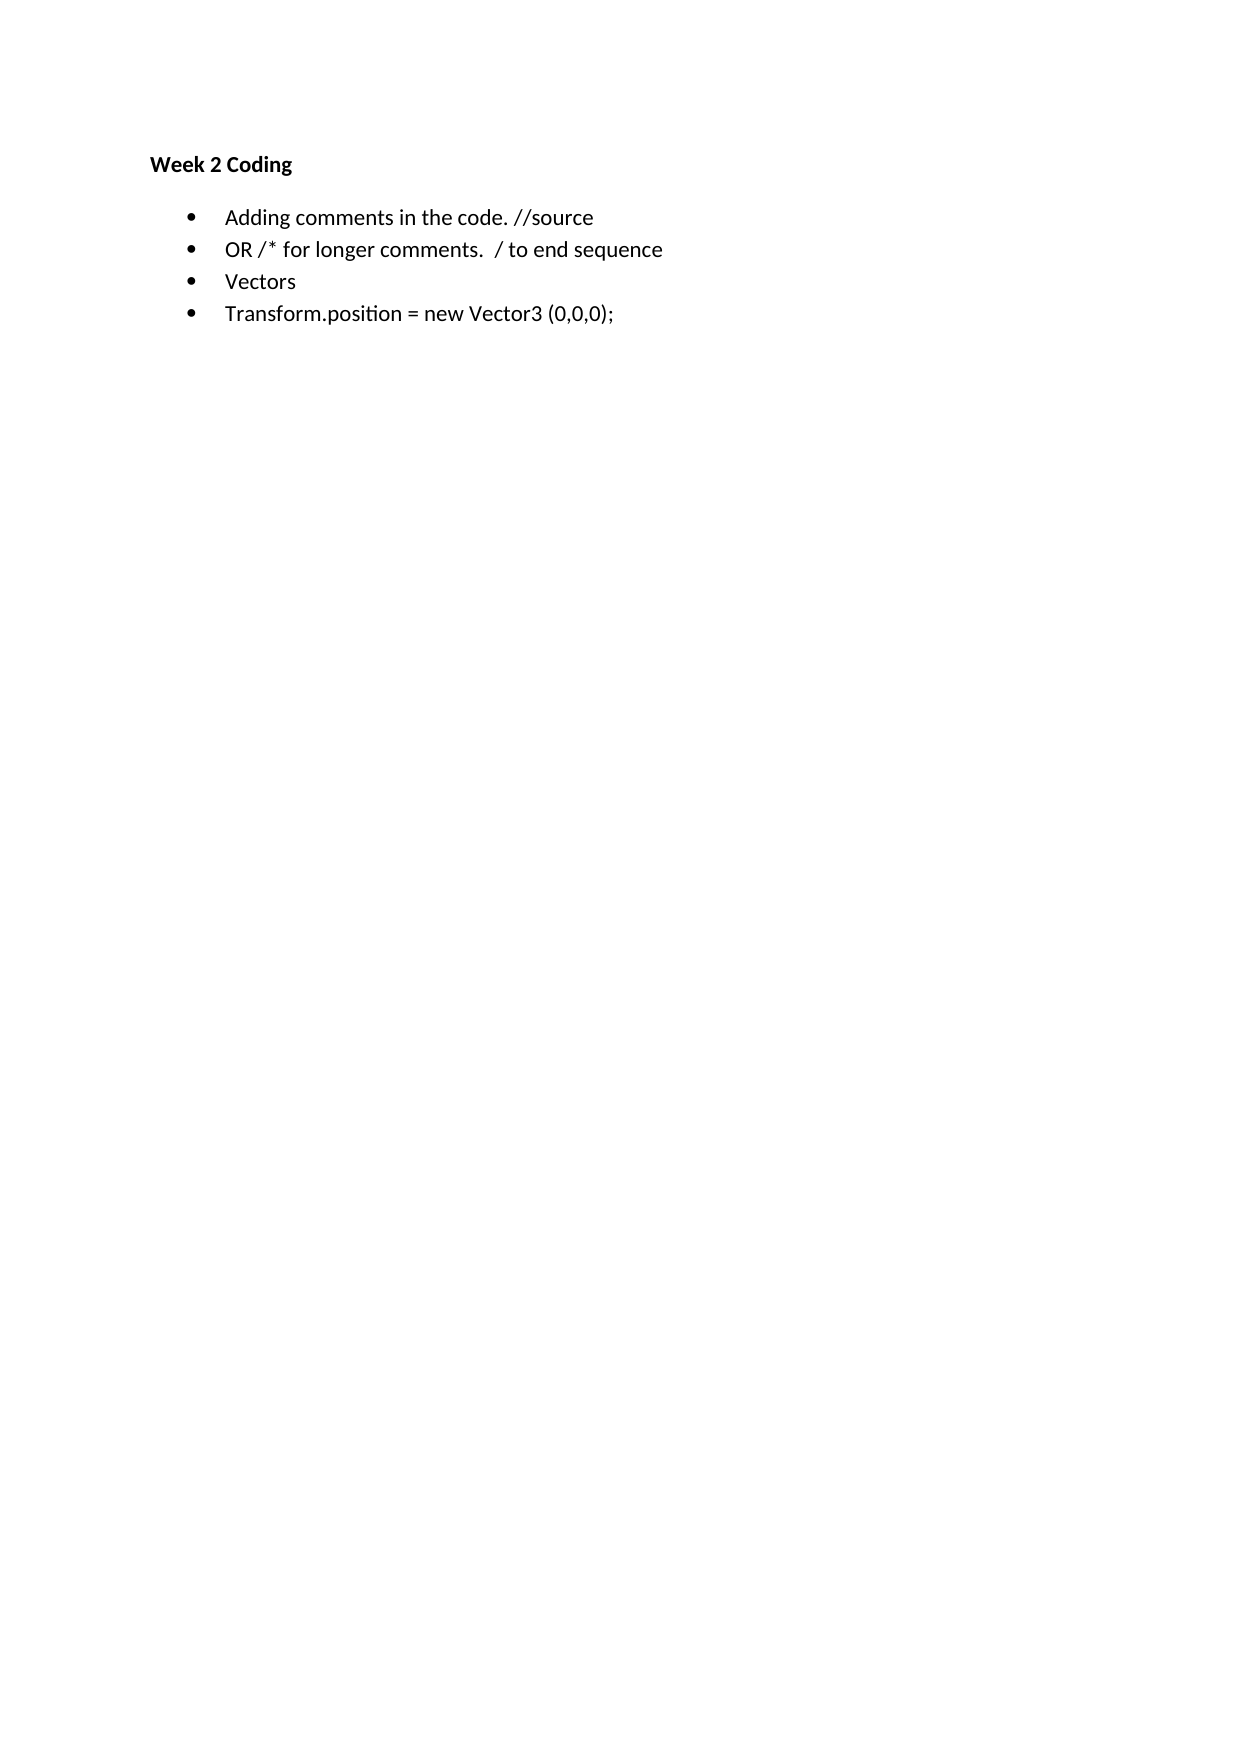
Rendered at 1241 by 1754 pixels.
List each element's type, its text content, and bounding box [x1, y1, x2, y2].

list Adding comments in the code. //source [187, 203, 1090, 231]
list OR /* for longer comments. / to end sequence [187, 235, 1090, 263]
list Transform.position = new Vector3 (0,0,0); [187, 299, 1090, 328]
text Week 2 Coding [150, 150, 1090, 178]
list Vectors [187, 267, 1090, 295]
